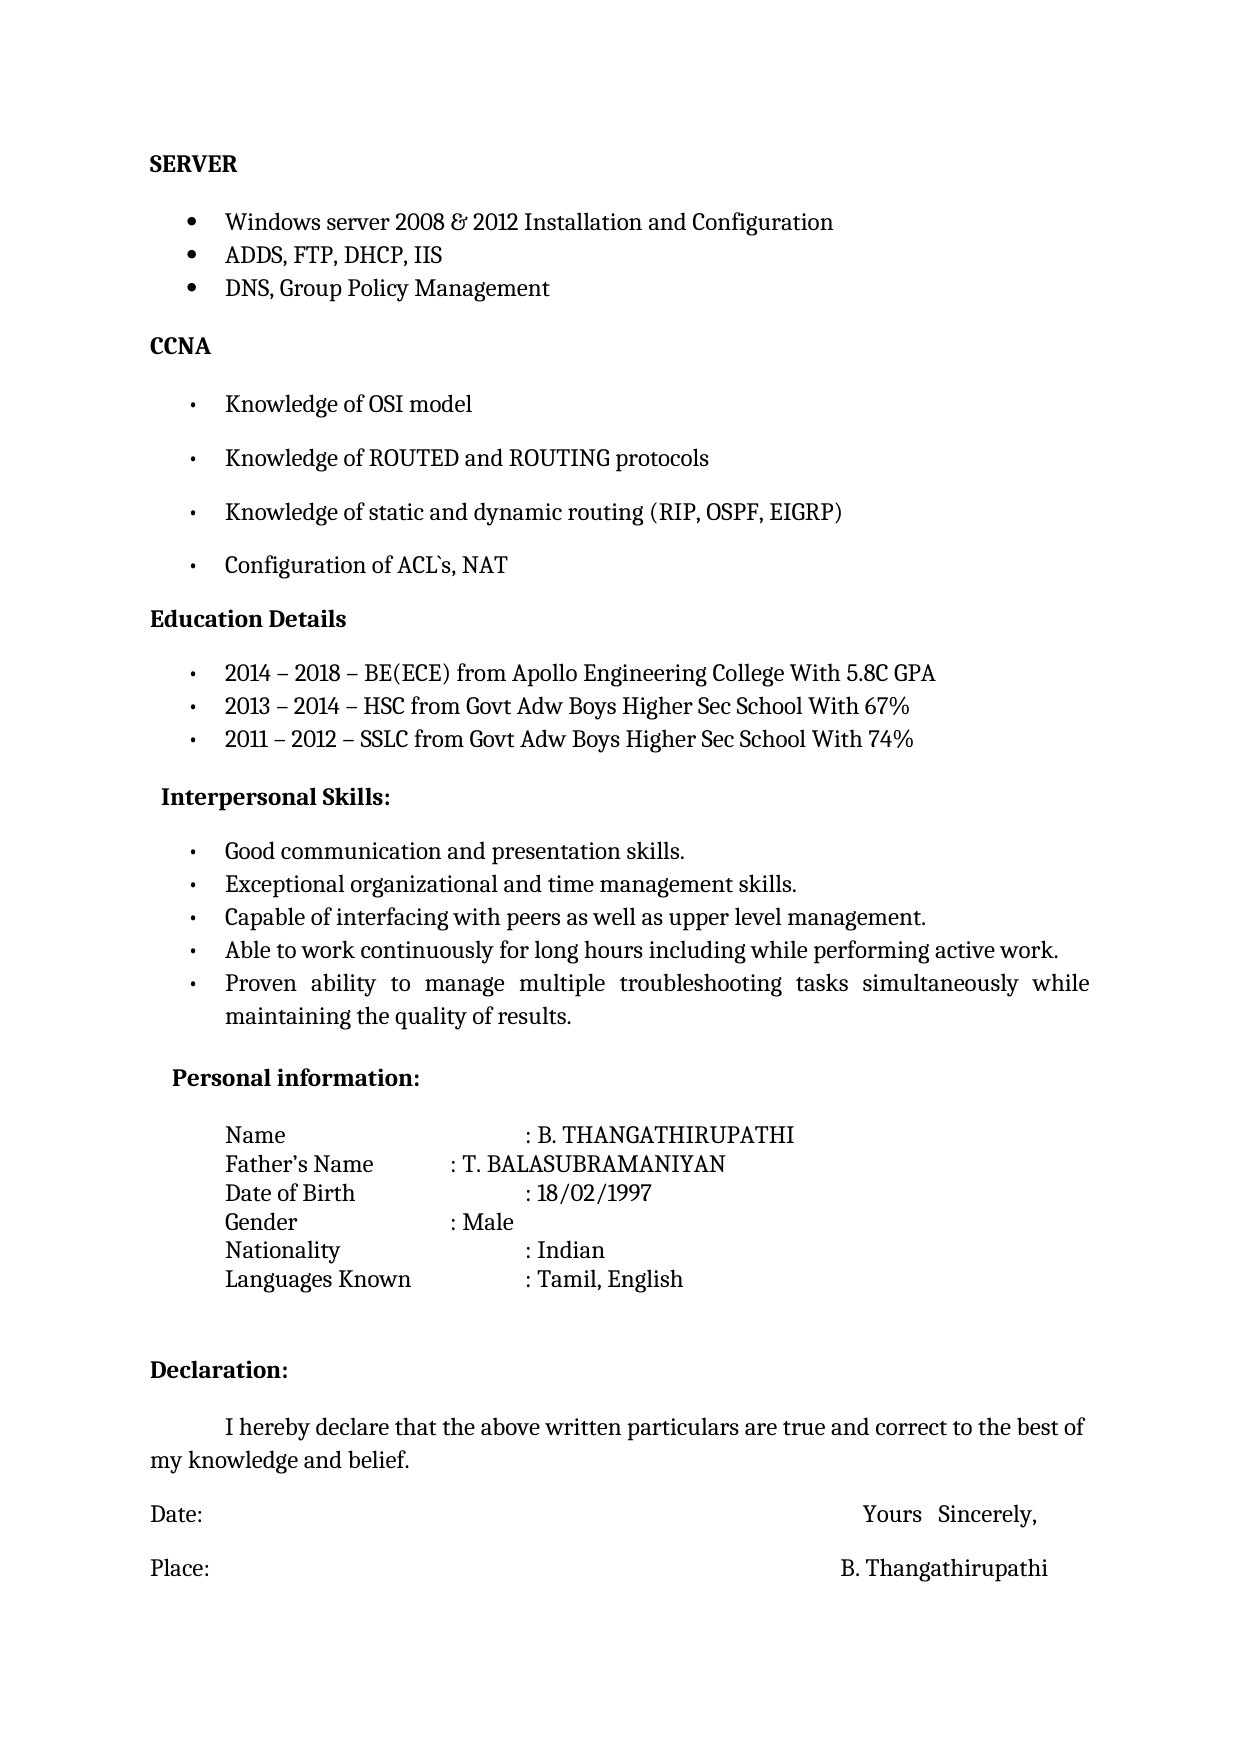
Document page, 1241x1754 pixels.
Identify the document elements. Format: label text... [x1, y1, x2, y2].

list Capable of interfacing with peers as well as upper level management. [187, 903, 1090, 932]
list Good communication and presentation skills. [187, 837, 1090, 866]
list DNS, Group Policy Management [187, 274, 1090, 303]
list Knowledge of static and dynamic routing (RIP, OSPF, EIGRP) [187, 498, 1090, 526]
text Name : B. THANGATHIRUPATHI [225, 1121, 1090, 1150]
list Configuration of ACL`s, NAT [187, 551, 1090, 580]
list Knowledge of ROUTED and ROUTING protocols [187, 444, 1090, 473]
text Gender : Male [225, 1207, 1090, 1236]
list 2013 – 2014 – HSC from Govt Adw Boys Higher Sec School With 67% [187, 692, 1090, 721]
list ADDS, FTP, DHCP, IIS [187, 241, 1090, 270]
text Declaration: [150, 1356, 1090, 1384]
text SERVER [150, 150, 1090, 179]
text Nationality : Indian [225, 1236, 1090, 1265]
list Windows server 2008 & 2012 Installation and Configuration [187, 208, 1090, 237]
text Date: Yours Sincerely, [150, 1500, 1090, 1529]
text Education Details [150, 605, 1090, 634]
list Able to work continuously for long hours including while performing active work. [187, 936, 1090, 965]
list Exceptional organizational and time management skills. [187, 870, 1090, 899]
list 2014 – 2018 – BE(ECE) from Apollo Engineering College With 5.8C GPA [187, 659, 1090, 688]
text Languages Known : Tamil, English [150, 1265, 1090, 1294]
text Place: B. Thangathirupathi [150, 1554, 1090, 1582]
text Date of Birth : 18/02/1997 [225, 1179, 1090, 1207]
list 2011 – 2012 – SSLC from Govt Adw Boys Higher Sec School With 74% [187, 725, 1090, 754]
text Interpersonal Skills: [150, 783, 1090, 812]
text CCNA [150, 332, 1090, 361]
list Knowledge of OSI model [187, 390, 1090, 419]
list Proven ability to manage multiple troubleshooting tasks simultaneously while maintaining the quality of results. [187, 969, 1090, 1031]
text Father’s Name : T. BALASUBRAMANIYAN [225, 1150, 1090, 1179]
text Personal information: [150, 1064, 1090, 1092]
text I hereby declare that the above written particulars are true and correct to the best of my knowledge and belief. [150, 1413, 1090, 1475]
